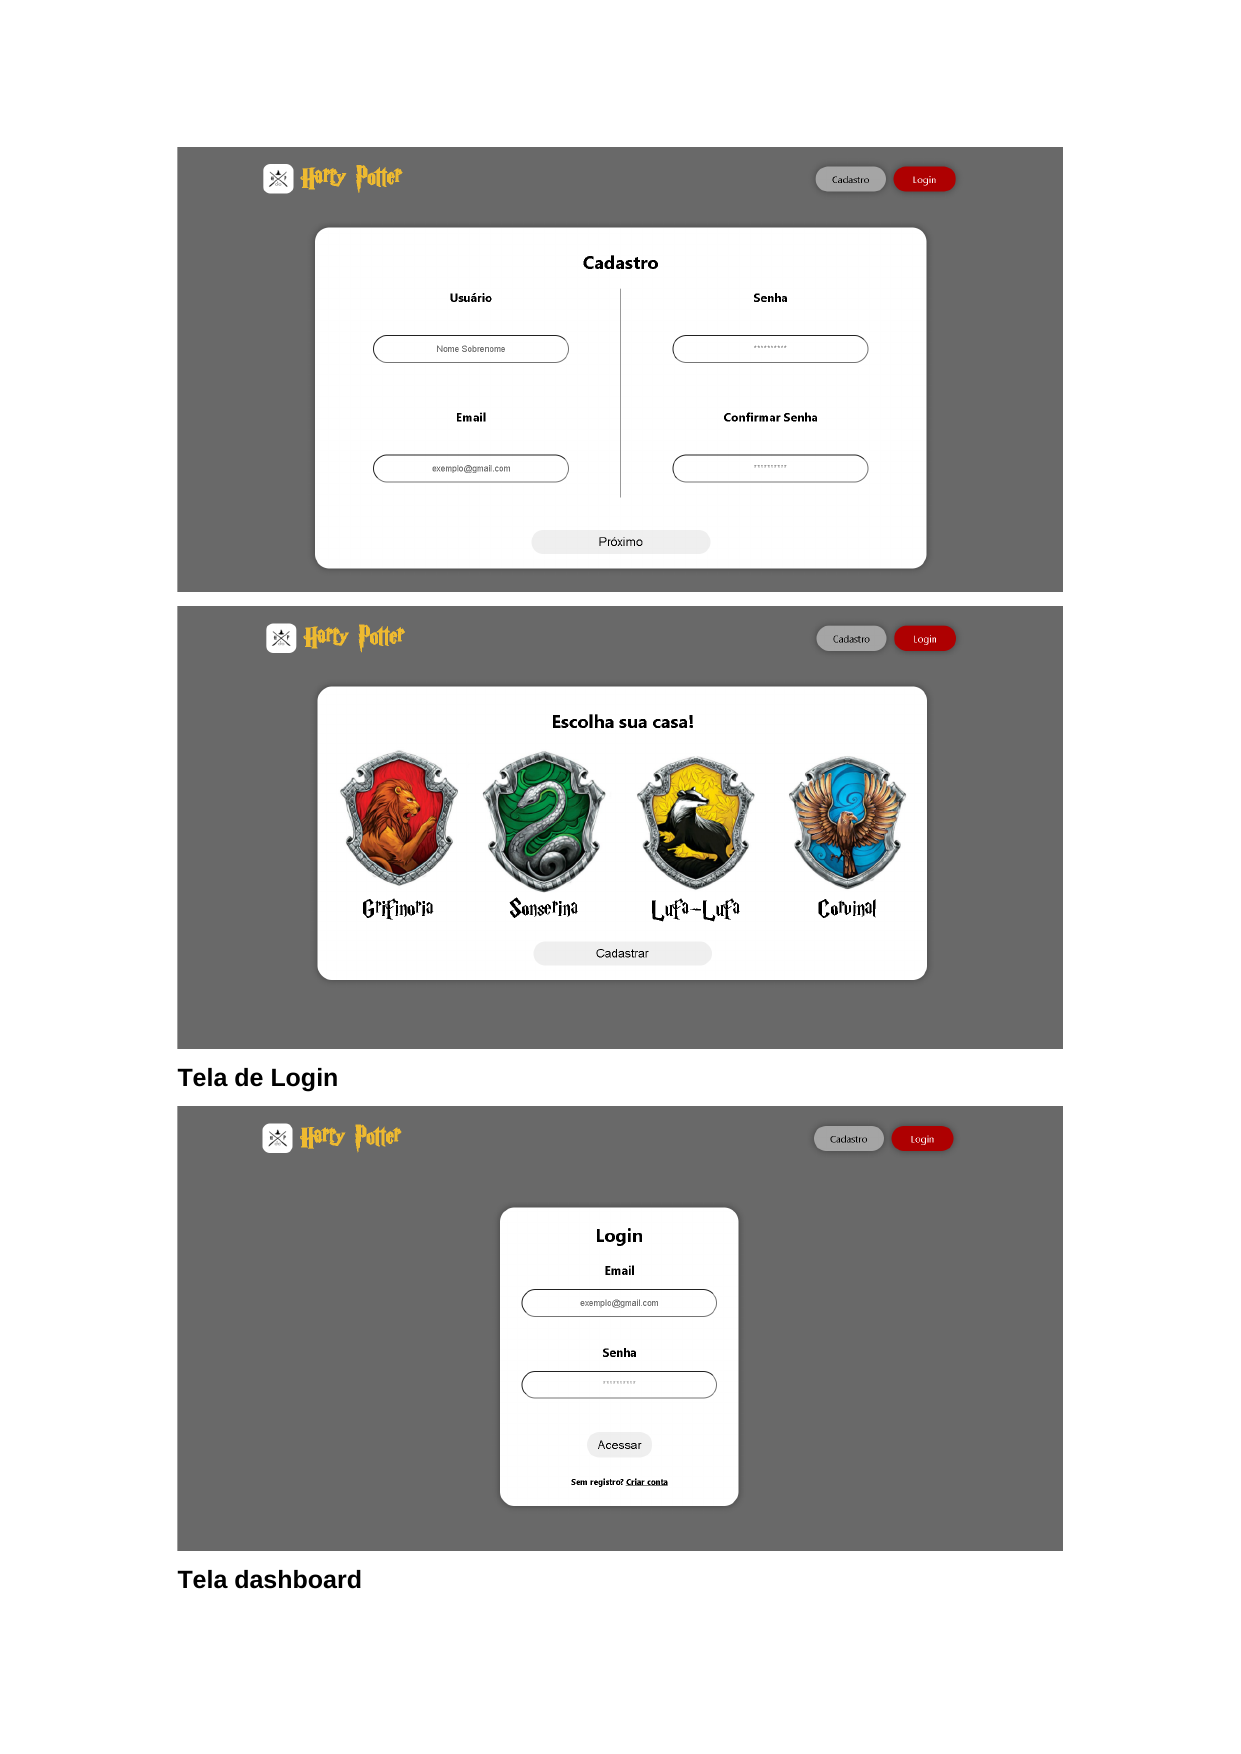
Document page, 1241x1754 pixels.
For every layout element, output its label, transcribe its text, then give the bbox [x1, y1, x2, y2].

text Tela dashboard [177, 1565, 1063, 1593]
text Tela de Login [177, 1063, 1063, 1092]
picture [177, 147, 1063, 592]
picture [177, 1106, 1063, 1551]
picture [177, 606, 1063, 1049]
